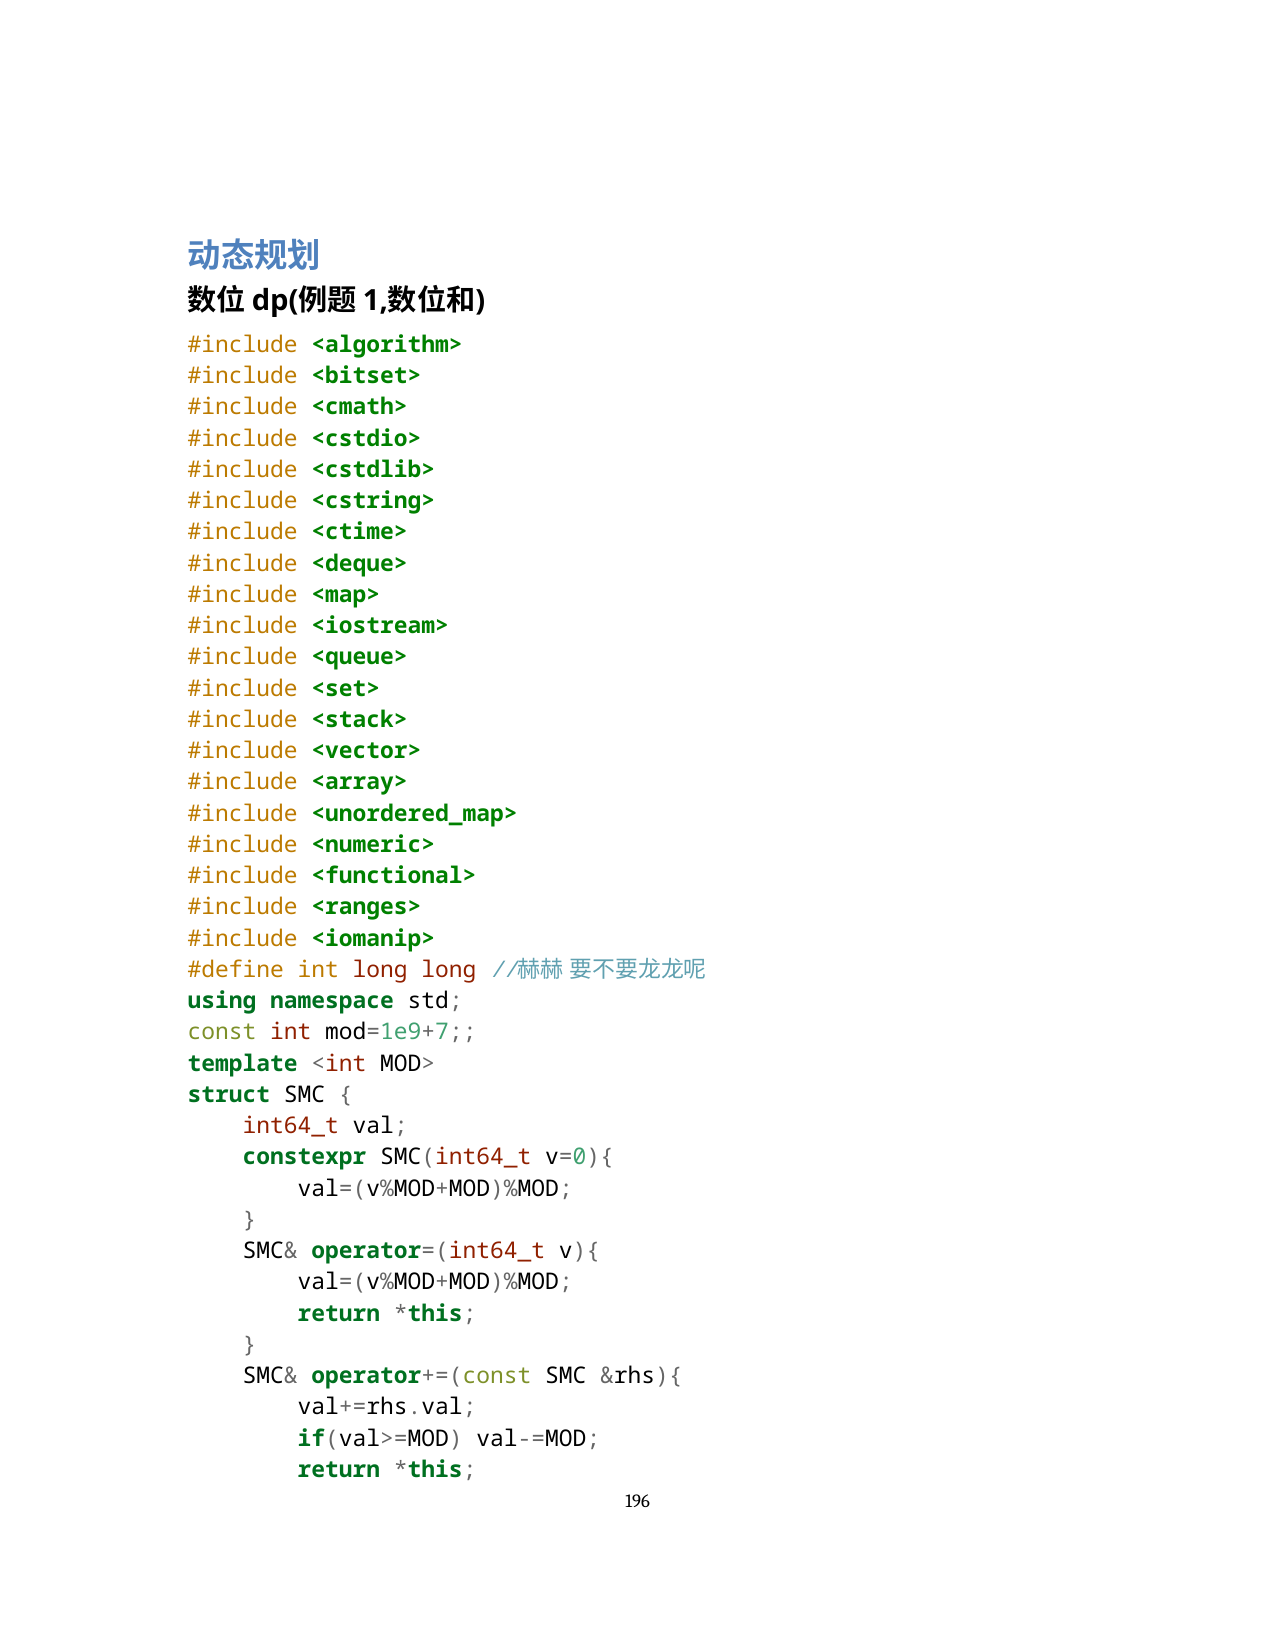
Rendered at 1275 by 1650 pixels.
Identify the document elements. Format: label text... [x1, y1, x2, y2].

text 数位dp(例题1,数位和) [187, 277, 1087, 319]
subtitle 动态规划 [187, 229, 1087, 277]
